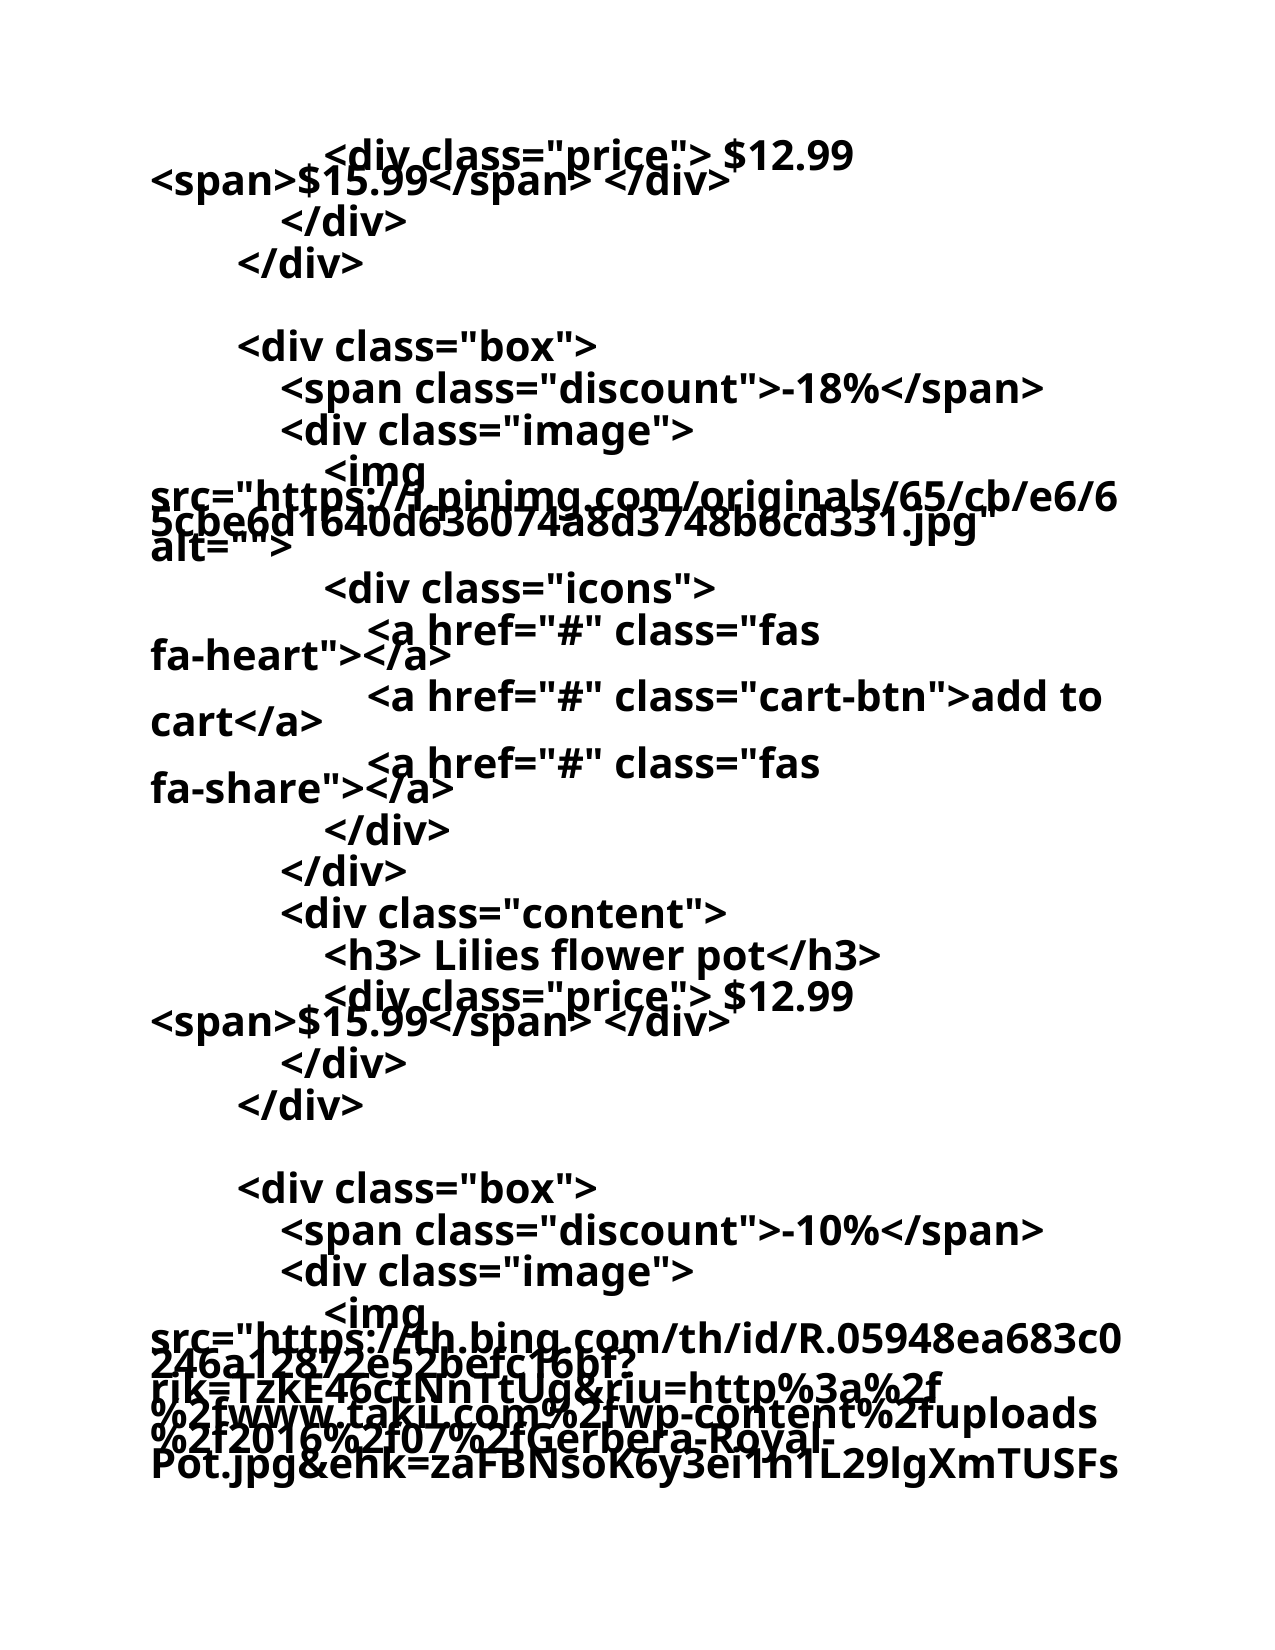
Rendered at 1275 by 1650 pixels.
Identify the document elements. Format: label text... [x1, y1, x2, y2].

text <div class="box"> [150, 1183, 1125, 1208]
text </div> [150, 867, 1125, 892]
text <span class="discount">-18%</span> [950, 383, 1125, 408]
text <div class="content"> [150, 908, 1125, 933]
text <img src="https://i.pinimg.com/originals/65/cb/e6/65cbe6d1640d636074a8d3748b6cd331.jpg" alt=""> [150, 467, 1125, 567]
text </div> [150, 258, 1125, 283]
text <span class="discount">-10%</span> [150, 1225, 327, 1250]
text <h3> Lilies flower pot</h3> [704, 950, 1125, 975]
text <div class="image"> [150, 425, 617, 450]
text <a href="#" class="fas fa-share"></a> [150, 758, 1125, 808]
text <a href="#" class="cart-btn">add to cart</a> [150, 692, 1125, 742]
text </div> [150, 825, 1125, 850]
text <div class="price"> $12.99 <span>$15.99</span> </div> [150, 150, 1125, 200]
text <span class="discount">-18%</span> [333, 383, 944, 408]
text <span class="discount">-18%</span> [150, 383, 327, 408]
text <div class="box"> [150, 342, 1125, 367]
text <span class="discount">-10%</span> [950, 1225, 1125, 1250]
text <div class="image"> [150, 1267, 617, 1292]
text <h3> Lilies flower pot</h3> [150, 950, 698, 975]
text </div> [150, 1058, 1125, 1083]
text <div class="icons"> [150, 583, 1125, 608]
text <div class="price"> $12.99 <span>$15.99</span> </div> [150, 992, 1125, 1042]
text <div class="image"> [622, 425, 1125, 450]
text <div class="image"> [622, 1267, 1125, 1292]
text <span class="discount">-10%</span> [333, 1225, 944, 1250]
text </div> [150, 1100, 1125, 1125]
text <a href="#" class="fas fa-heart"></a> [150, 625, 1125, 675]
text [150, 1308, 1125, 1483]
text </div> [150, 217, 1125, 242]
